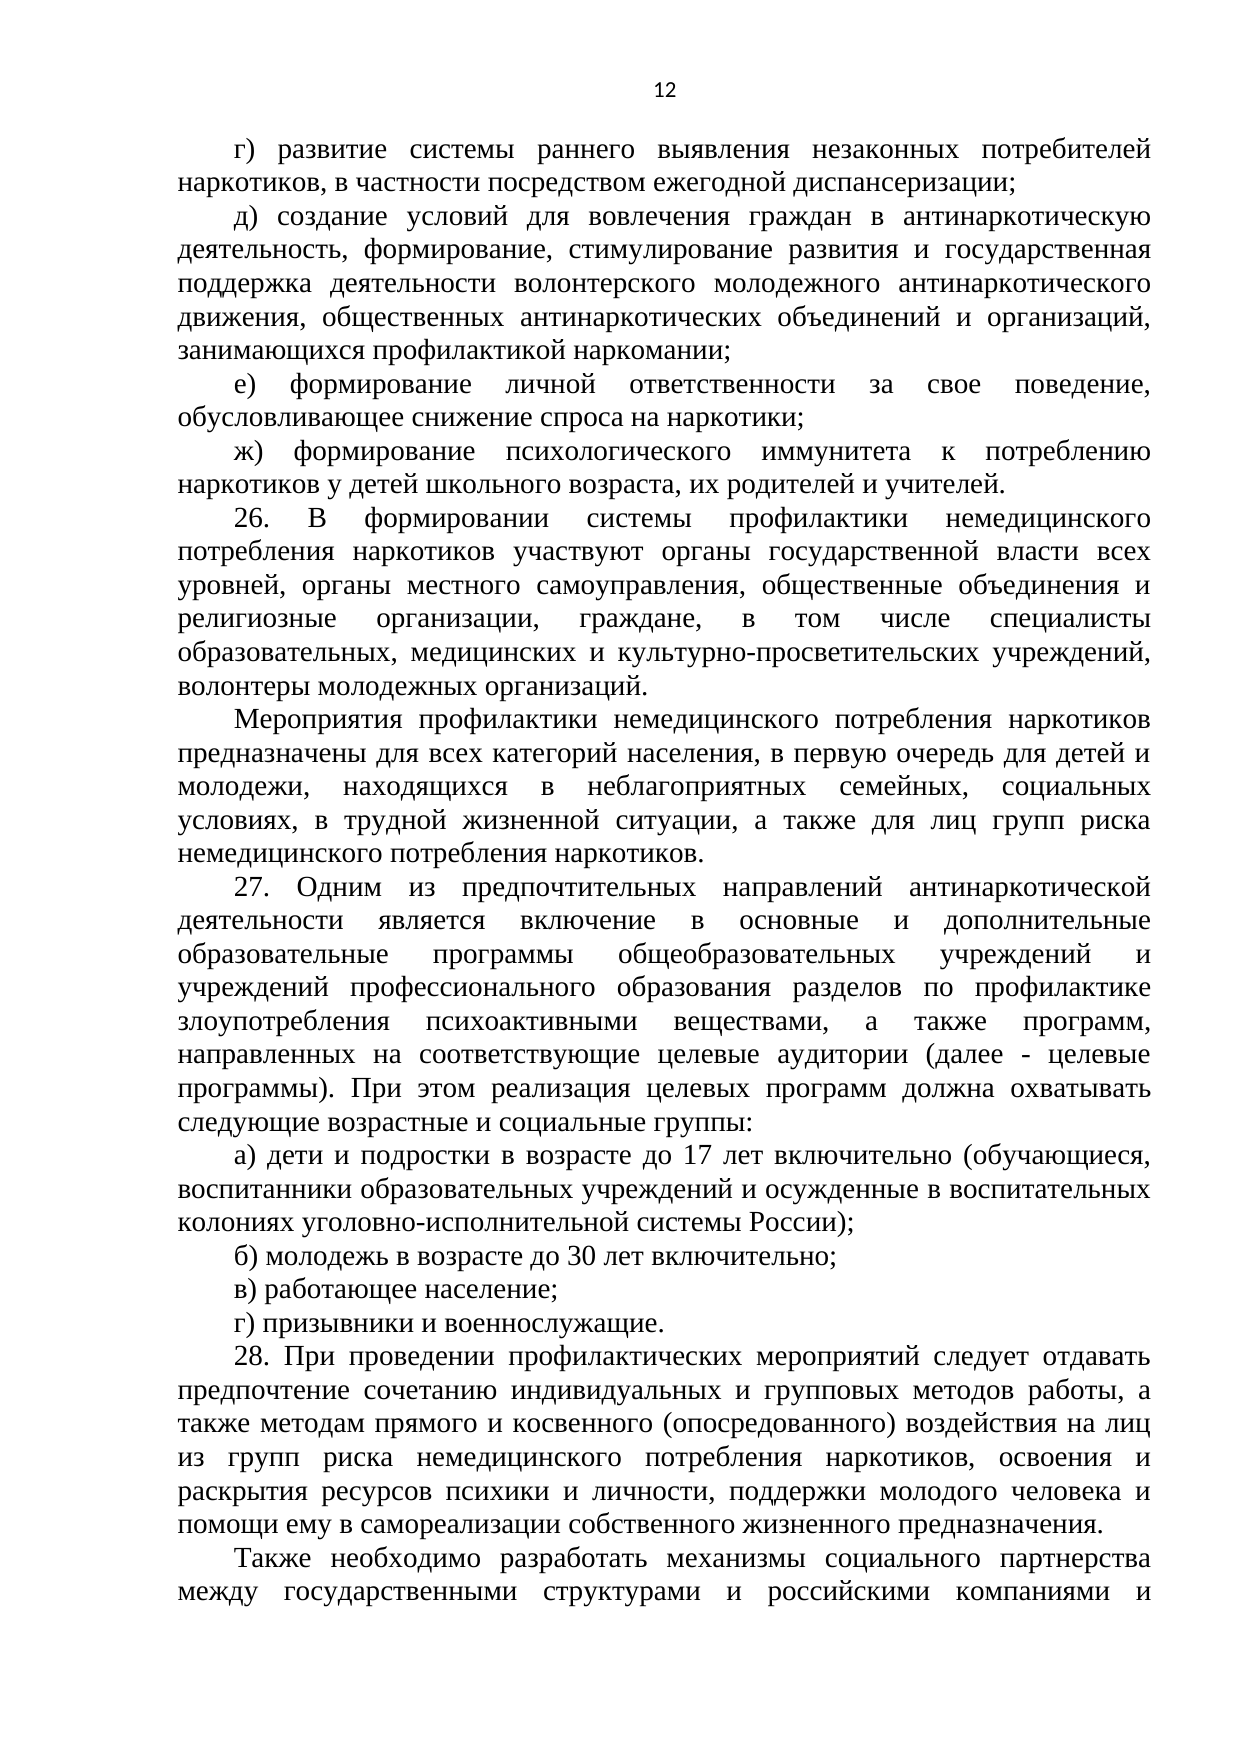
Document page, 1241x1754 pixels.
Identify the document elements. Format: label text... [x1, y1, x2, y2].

text ж) формирование психологического иммунитета к потреблению наркотиков у детей школьного возраста, их родителей и учителей. [177, 433, 1152, 500]
text 27. Одним из предпочтительных направлений антинаркотической деятельности является включение в основные и дополнительные образовательные программы общеобразовательных учреждений и учреждений профессионального образования разделов по профилактике злоупотребления психоактивными веществами, а также программ, направленных на соответствующие целевые аудитории (далее - целевые программы). При этом реализация целевых программ должна охватывать следующие возрастные и социальные группы: [177, 869, 1152, 1137]
text г) развитие системы раннего выявления незаконных потребителей наркотиков, в частности посредством ежегодной диспансеризации; [177, 131, 1152, 198]
text а) дети и подростки в возрасте до 17 лет включительно (обучающиеся, воспитанники образовательных учреждений и осужденные в воспитательных колониях уголовно-исполнительной системы России); [177, 1137, 1152, 1238]
text 26. В формировании системы профилактики немедицинского потребления наркотиков участвуют органы государственной власти всех уровней, органы местного самоуправления, общественные объединения и религиозные организации, граждане, в том числе специалисты образовательных, медицинских и культурно-просветительских учреждений, волонтеры молодежных организаций. [177, 500, 1152, 701]
text Мероприятия профилактики немедицинского потребления наркотиков предназначены для всех категорий населения, в первую очередь для детей и молодежи, находящихся в неблагоприятных семейных, социальных условиях, в трудной жизненной ситуации, а также для лиц групп риска немедицинского потребления наркотиков. [177, 701, 1152, 869]
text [177, 1540, 1152, 1607]
text г) призывники и военнослужащие. [177, 1305, 1152, 1338]
text д) создание условий для вовлечения граждан в антинаркотическую деятельность, формирование, стимулирование развития и государственная поддержка деятельности волонтерского молодежного антинаркотического движения, общественных антинаркотических объединений и организаций, занимающихся профилактикой наркомании; [177, 198, 1152, 366]
text е) формирование личной ответственности за свое поведение, обусловливающее снижение спроса на наркотики; [177, 366, 1152, 433]
text б) молодежь в возрасте до 30 лет включительно; [177, 1238, 1152, 1271]
text в) работающее население; [177, 1271, 1152, 1305]
text 28. При проведении профилактических мероприятий следует отдавать предпочтение сочетанию индивидуальных и групповых методов работы, а также методам прямого и косвенного (опосредованного) воздействия на лиц из групп риска немедицинского потребления наркотиков, освоения и раскрытия ресурсов психики и личности, поддержки молодого человека и помощи ему в самореализации собственного жизненного предназначения. [177, 1338, 1152, 1540]
